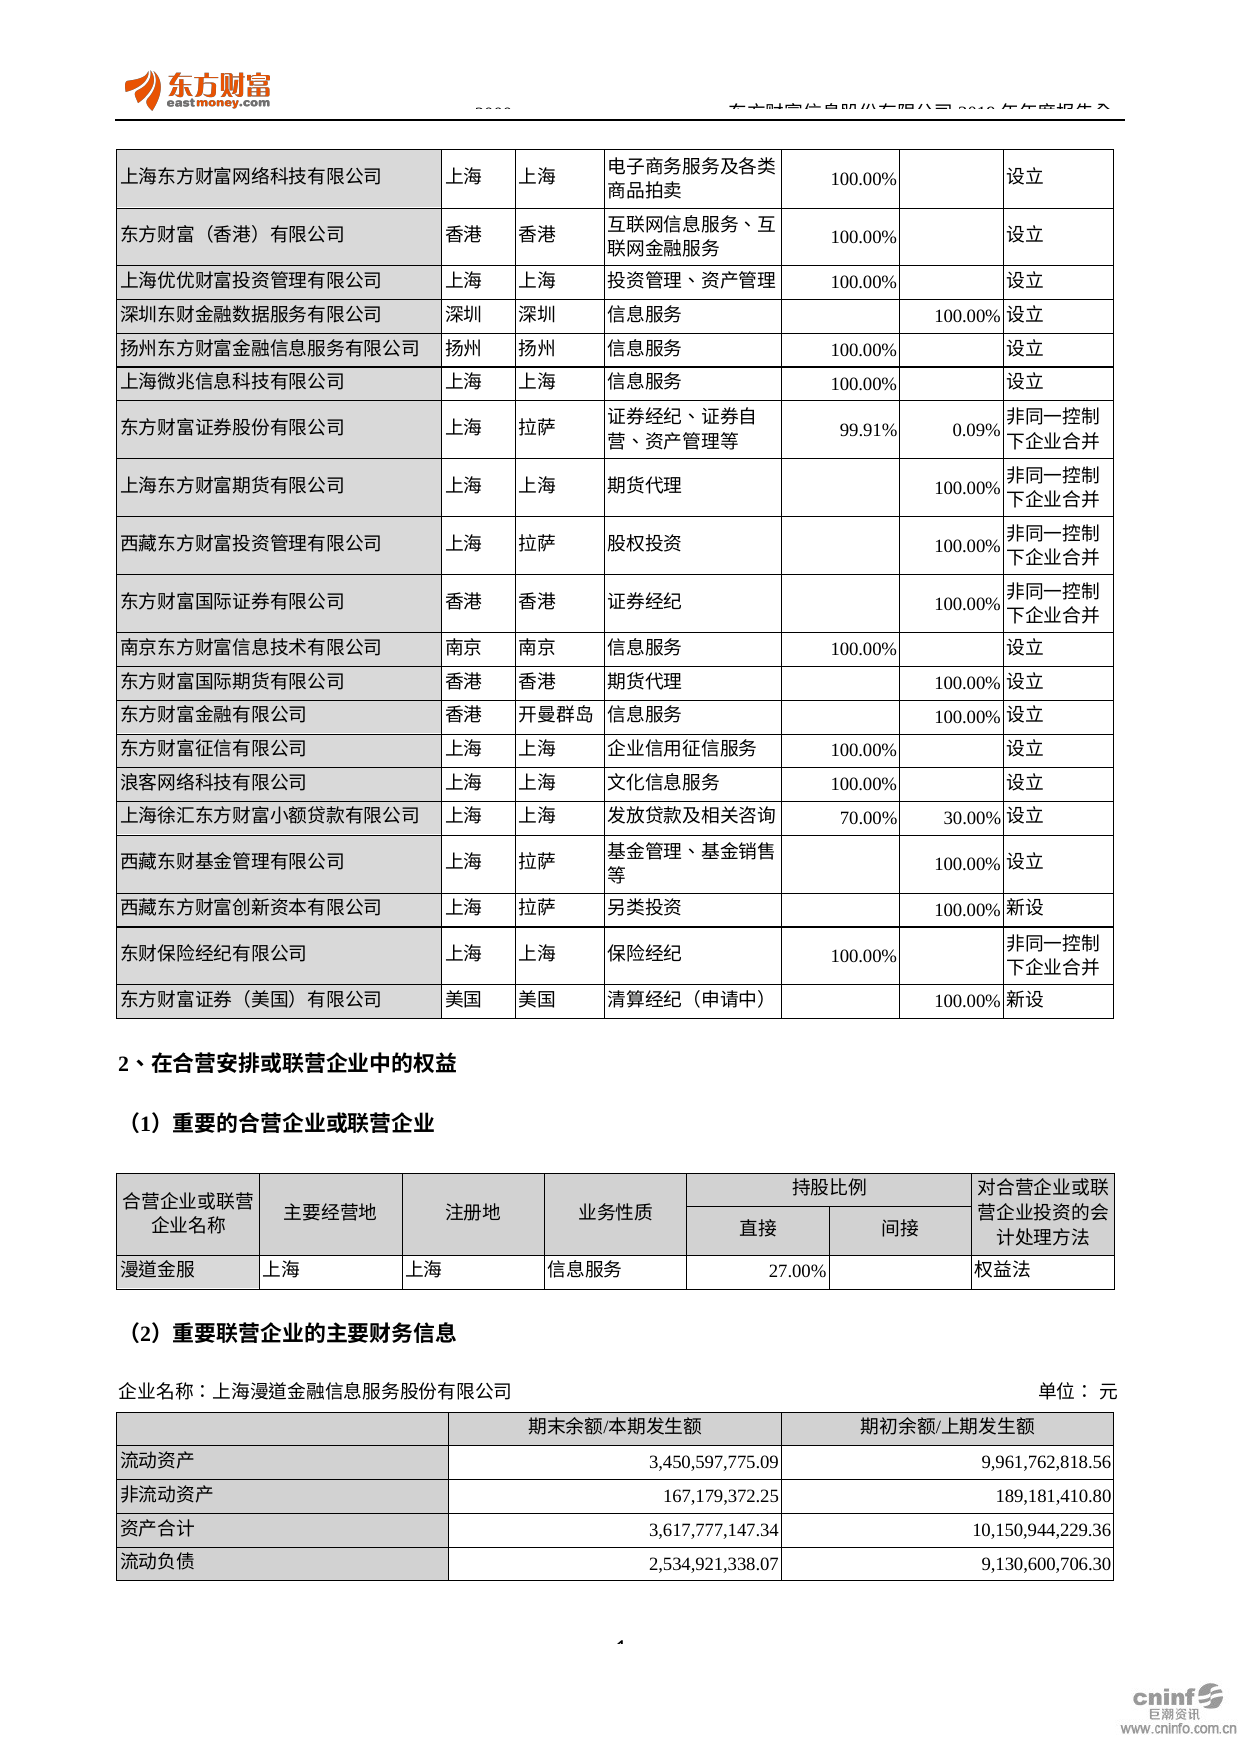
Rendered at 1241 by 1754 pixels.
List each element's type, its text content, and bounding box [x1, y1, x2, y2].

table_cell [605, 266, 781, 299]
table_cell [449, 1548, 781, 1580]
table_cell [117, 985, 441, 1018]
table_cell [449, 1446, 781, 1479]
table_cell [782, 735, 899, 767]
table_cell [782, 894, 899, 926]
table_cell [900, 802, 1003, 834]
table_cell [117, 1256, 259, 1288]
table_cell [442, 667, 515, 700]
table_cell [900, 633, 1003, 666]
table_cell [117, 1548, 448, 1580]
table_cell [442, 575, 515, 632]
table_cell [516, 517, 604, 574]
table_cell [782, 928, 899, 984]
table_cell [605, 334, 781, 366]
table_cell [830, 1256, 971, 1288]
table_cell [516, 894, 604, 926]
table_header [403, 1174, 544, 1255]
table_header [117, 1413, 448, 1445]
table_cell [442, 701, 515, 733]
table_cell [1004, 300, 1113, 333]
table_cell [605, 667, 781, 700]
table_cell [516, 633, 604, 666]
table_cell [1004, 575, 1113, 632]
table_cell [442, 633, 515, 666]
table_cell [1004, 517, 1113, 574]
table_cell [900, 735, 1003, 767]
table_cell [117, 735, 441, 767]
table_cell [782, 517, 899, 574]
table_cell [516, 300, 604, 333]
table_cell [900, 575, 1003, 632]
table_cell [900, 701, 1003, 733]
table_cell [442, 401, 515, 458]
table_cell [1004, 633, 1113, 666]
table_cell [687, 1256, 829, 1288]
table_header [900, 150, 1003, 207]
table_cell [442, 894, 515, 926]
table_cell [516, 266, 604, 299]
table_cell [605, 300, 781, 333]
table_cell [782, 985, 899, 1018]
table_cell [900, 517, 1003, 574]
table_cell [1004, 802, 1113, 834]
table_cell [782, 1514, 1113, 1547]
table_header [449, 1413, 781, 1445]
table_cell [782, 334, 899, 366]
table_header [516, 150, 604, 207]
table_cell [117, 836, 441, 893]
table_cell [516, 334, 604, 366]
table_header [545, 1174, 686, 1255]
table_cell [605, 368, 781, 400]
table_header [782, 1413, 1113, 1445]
picture [1115, 1680, 1240, 1737]
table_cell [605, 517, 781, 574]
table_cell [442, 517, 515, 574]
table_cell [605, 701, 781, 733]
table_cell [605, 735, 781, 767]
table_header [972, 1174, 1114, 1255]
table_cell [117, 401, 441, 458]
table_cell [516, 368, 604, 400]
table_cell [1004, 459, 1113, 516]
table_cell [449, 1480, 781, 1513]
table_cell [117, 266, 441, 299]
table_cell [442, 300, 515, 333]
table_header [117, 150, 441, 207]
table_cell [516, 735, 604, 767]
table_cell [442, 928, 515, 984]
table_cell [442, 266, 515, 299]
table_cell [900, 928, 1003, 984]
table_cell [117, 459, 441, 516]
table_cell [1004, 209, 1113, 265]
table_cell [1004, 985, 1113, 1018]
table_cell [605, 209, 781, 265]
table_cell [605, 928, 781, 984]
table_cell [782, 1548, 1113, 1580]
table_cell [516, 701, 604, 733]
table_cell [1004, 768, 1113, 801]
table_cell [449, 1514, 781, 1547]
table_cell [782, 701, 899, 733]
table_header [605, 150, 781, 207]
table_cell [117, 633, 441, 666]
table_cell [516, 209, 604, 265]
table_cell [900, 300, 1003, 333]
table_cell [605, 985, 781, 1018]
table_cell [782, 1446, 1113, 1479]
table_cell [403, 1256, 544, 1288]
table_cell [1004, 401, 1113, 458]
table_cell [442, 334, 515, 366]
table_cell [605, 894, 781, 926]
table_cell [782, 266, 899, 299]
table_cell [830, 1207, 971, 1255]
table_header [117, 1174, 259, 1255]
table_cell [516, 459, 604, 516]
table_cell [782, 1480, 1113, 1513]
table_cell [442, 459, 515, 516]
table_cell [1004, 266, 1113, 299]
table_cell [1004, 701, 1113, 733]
subtitle （2）重要联营企业的主要财务信息 [118, 1318, 1124, 1348]
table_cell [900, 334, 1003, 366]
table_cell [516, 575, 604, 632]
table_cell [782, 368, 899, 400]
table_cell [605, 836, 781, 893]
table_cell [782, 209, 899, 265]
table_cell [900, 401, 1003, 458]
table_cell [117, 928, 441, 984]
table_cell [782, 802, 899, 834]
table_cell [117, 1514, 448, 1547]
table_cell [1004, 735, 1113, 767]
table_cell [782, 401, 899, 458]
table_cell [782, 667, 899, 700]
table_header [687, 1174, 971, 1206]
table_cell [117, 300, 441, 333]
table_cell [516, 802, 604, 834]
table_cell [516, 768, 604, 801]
picture [125, 70, 270, 111]
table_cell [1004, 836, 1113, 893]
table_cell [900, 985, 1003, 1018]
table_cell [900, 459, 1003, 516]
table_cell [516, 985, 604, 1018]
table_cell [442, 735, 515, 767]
subtitle （1）重要的合营企业或联营企业 [118, 1108, 1124, 1138]
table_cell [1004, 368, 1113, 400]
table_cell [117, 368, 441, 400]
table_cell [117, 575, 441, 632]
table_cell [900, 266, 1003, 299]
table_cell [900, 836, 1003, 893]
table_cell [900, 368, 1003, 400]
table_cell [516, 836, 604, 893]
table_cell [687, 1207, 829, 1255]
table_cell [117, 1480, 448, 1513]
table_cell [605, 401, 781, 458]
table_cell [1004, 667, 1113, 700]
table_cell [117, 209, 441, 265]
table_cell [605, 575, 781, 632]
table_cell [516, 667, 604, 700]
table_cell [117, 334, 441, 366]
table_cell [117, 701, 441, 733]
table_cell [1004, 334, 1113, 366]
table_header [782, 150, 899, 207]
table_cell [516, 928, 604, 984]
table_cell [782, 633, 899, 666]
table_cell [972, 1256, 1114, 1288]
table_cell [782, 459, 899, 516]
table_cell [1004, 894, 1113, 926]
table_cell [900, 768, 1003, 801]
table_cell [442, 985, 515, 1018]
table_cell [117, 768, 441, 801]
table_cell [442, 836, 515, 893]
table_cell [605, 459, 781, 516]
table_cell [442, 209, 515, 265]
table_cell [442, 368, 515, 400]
subtitle 2、在合营安排或联营企业中的权益 [118, 1048, 1124, 1078]
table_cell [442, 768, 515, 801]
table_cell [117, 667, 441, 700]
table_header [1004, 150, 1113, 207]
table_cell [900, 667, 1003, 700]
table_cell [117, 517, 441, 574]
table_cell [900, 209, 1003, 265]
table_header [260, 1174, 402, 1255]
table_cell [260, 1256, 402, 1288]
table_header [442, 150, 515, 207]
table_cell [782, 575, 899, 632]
text 企业名称：上海漫道金融信息服务股份有限公司 单位： 元 [118, 1379, 1240, 1404]
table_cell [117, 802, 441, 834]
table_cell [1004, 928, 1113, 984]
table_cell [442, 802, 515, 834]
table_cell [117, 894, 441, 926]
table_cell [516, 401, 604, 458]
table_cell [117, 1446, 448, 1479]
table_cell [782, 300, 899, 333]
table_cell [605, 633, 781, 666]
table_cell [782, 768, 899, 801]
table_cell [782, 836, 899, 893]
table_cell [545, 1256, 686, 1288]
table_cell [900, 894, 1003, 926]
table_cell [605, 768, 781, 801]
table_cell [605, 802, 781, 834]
